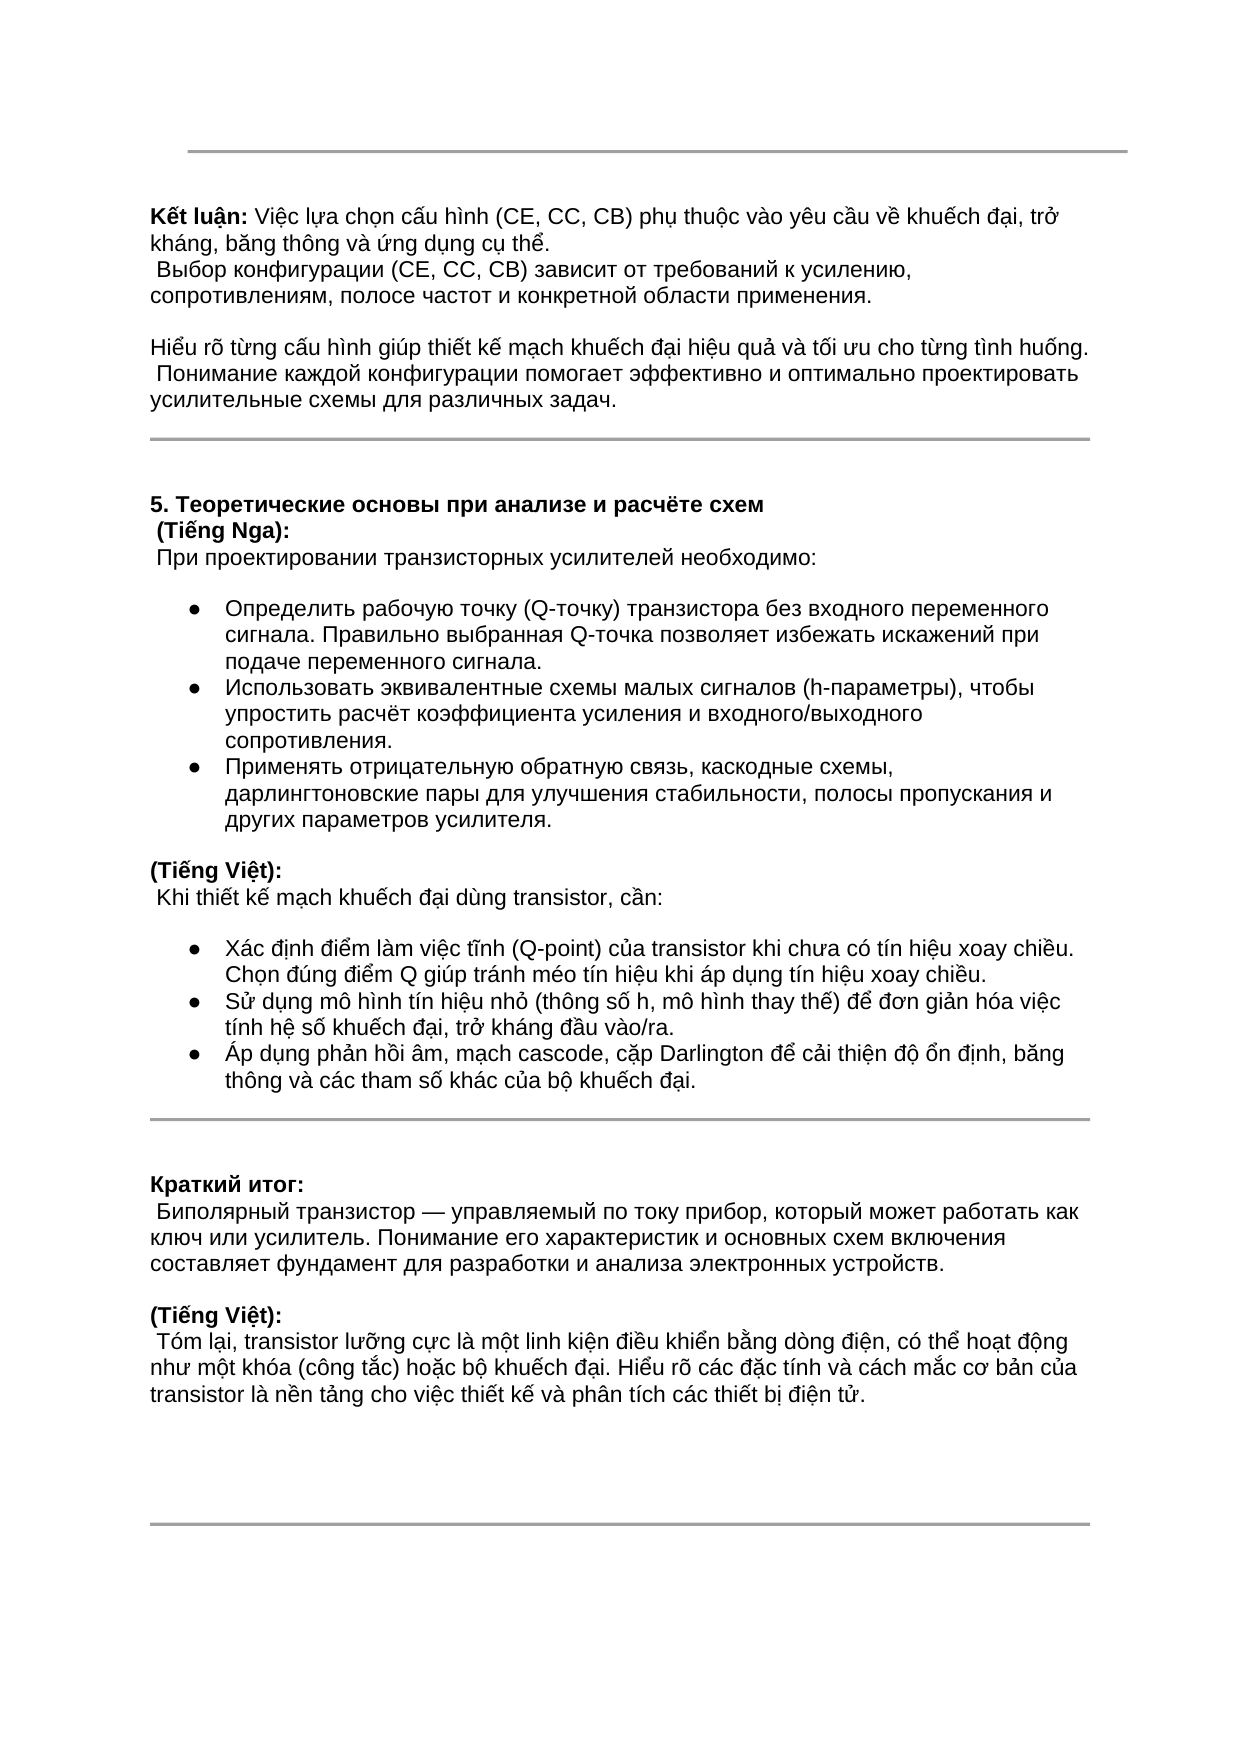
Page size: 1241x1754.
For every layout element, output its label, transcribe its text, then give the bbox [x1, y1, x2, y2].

text Kết luận: Việc lựa chọn cấu hình (CE, CC, CB) phụ thuộc vào yêu cầu về khuếch đại, trở kháng, băng thông và ứng dụng cụ thể. Выбор конфигурации (CE, CC, CB) зависит от требований к усилению, сопротивлениям, полосе частот и конкретной области применения. [150, 203, 1090, 309]
text (Tiếng Việt): Khi thiết kế mạch khuếch đại dùng transistor, cần: [150, 857, 1090, 910]
list Sử dụng mô hình tín hiệu nhỏ (thông số h, mô hình thay thế) để đơn giản hóa việc tính hệ số khuếch đại, trở kháng đầu vào/ra. [187, 988, 1090, 1040]
list Использовать эквивалентные схемы малых сигналов (h-параметры), чтобы упростить расчёт коэффициента усиления и входного/выходного сопротивления. [187, 674, 1090, 753]
list Xác định điểm làm việc tĩnh (Q-point) của transistor khi chưa có tín hiệu xoay chiều. Chọn đúng điểm Q giúp tránh méo tín hiệu khi áp dụng tín hiệu xoay chiều. [187, 935, 1090, 988]
list Áp dụng phản hồi âm, mạch cascode, cặp Darlington để cải thiện độ ổn định, băng thông và các tham số khác của bộ khuếch đại. [187, 1040, 1090, 1093]
list Определить рабочую точку (Q-точку) транзистора без входного переменного сигнала. Правильно выбранная Q-точка позволяет избежать искажений при подаче переменного сигнала. [187, 595, 1090, 674]
text 5. Теоретические основы при анализе и расчёте схем (Tiếng Nga): При проектировании транзисторных усилителей необходимо: [150, 491, 1090, 570]
text Краткий итог: Биполярный транзистор — управляемый по току прибор, который может работать как ключ или усилитель. Понимание его характеристик и основных схем включения составляет фундамент для разработки и анализа электронных устройств. [150, 1171, 1090, 1277]
text Hiểu rõ từng cấu hình giúp thiết kế mạch khuếch đại hiệu quả và tối ưu cho từng tình huống. Понимание каждой конфигурации помогает эффективно и оптимально проектировать усилительные схемы для различных задач. [150, 334, 1090, 413]
text (Tiếng Việt): Tóm lại, transistor lưỡng cực là một linh kiện điều khiển bằng dòng điện, có thể hoạt động như một khóa (công tắc) hoặc bộ khuếch đại. Hiểu rõ các đặc tính và cách mắc cơ bản của transistor là nền tảng cho việc thiết kế và phân tích các thiết bị điện tử. [150, 1302, 1090, 1407]
list Применять отрицательную обратную связь, каскодные схемы, дарлингтоновские пары для улучшения стабильности, полосы пропускания и других параметров усилителя. [187, 753, 1090, 832]
